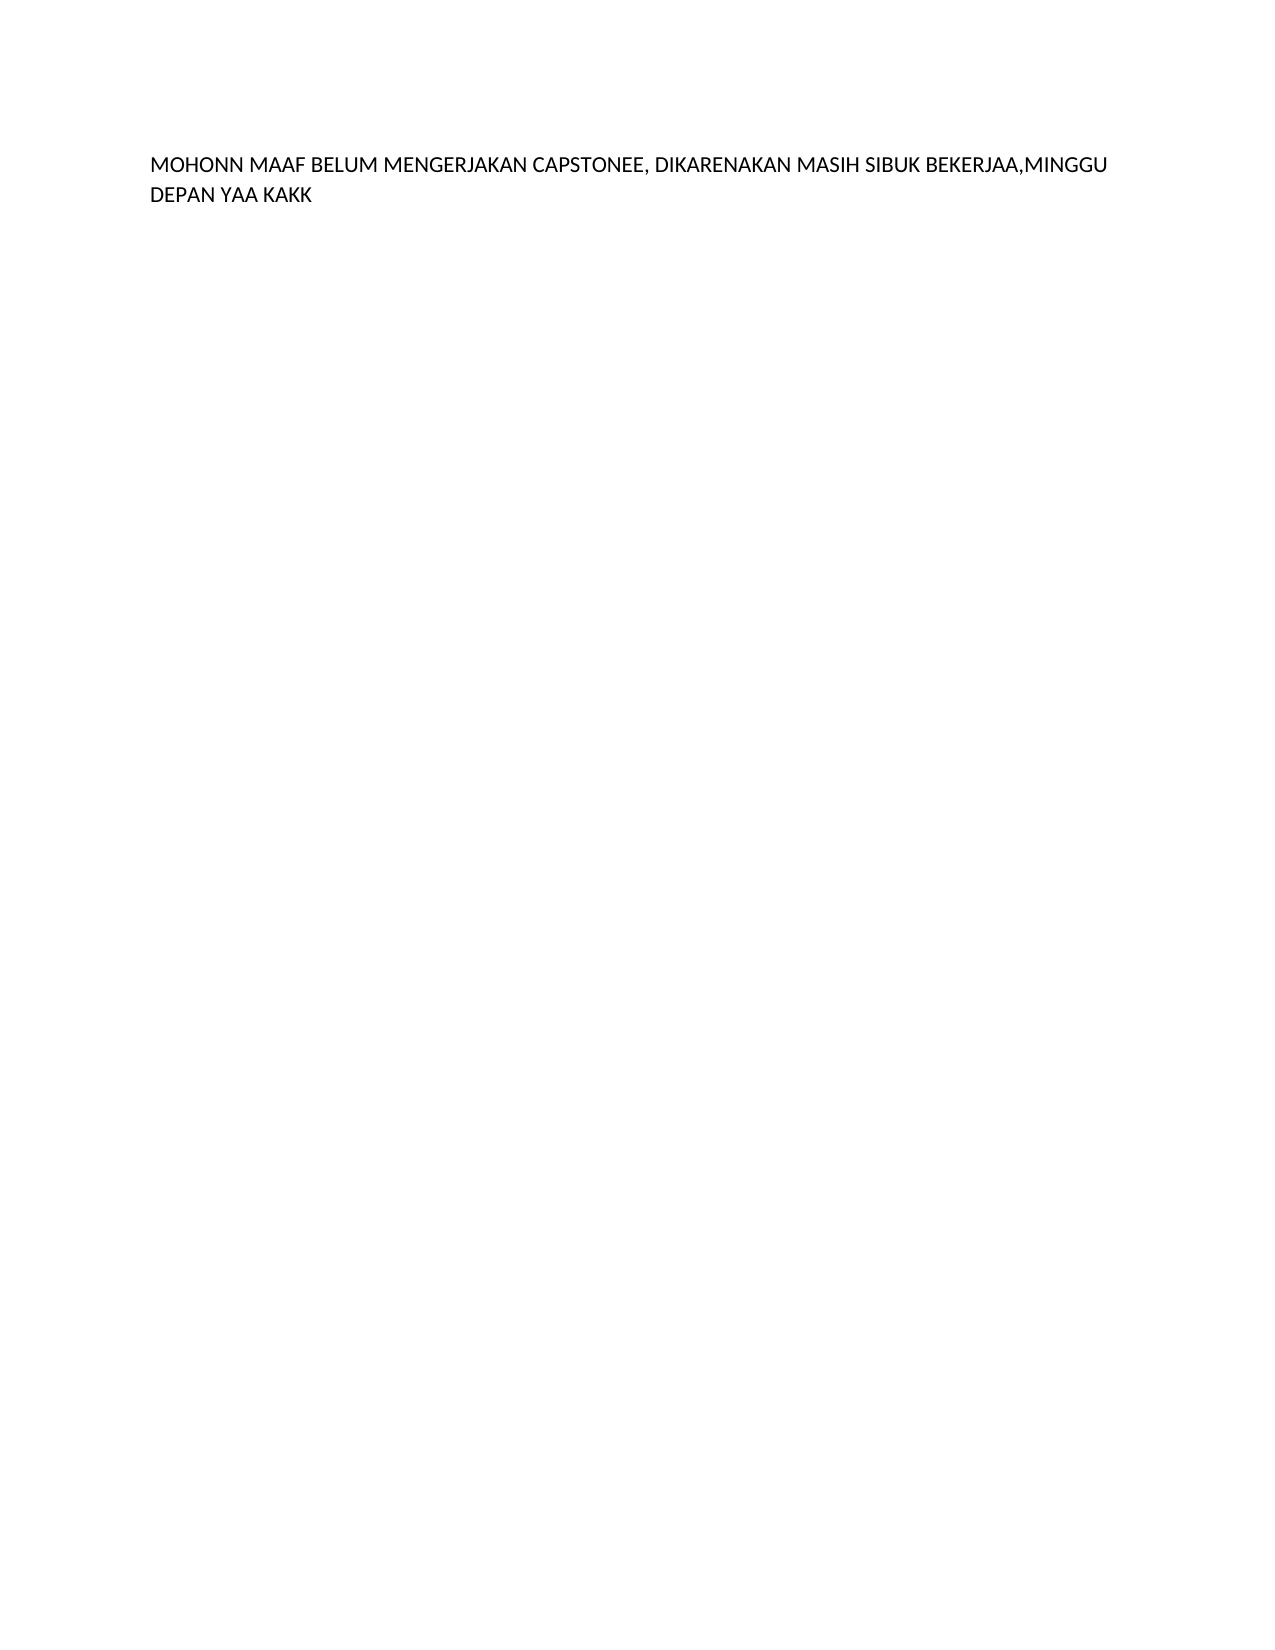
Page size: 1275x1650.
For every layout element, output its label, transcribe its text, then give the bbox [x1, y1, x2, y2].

text MOHONN MAAF BELUM MENGERJAKAN CAPSTONEE, DIKARENAKAN MASIH SIBUK BEKERJAA,MINGGU DEPAN YAA KAKK [150, 150, 1125, 208]
